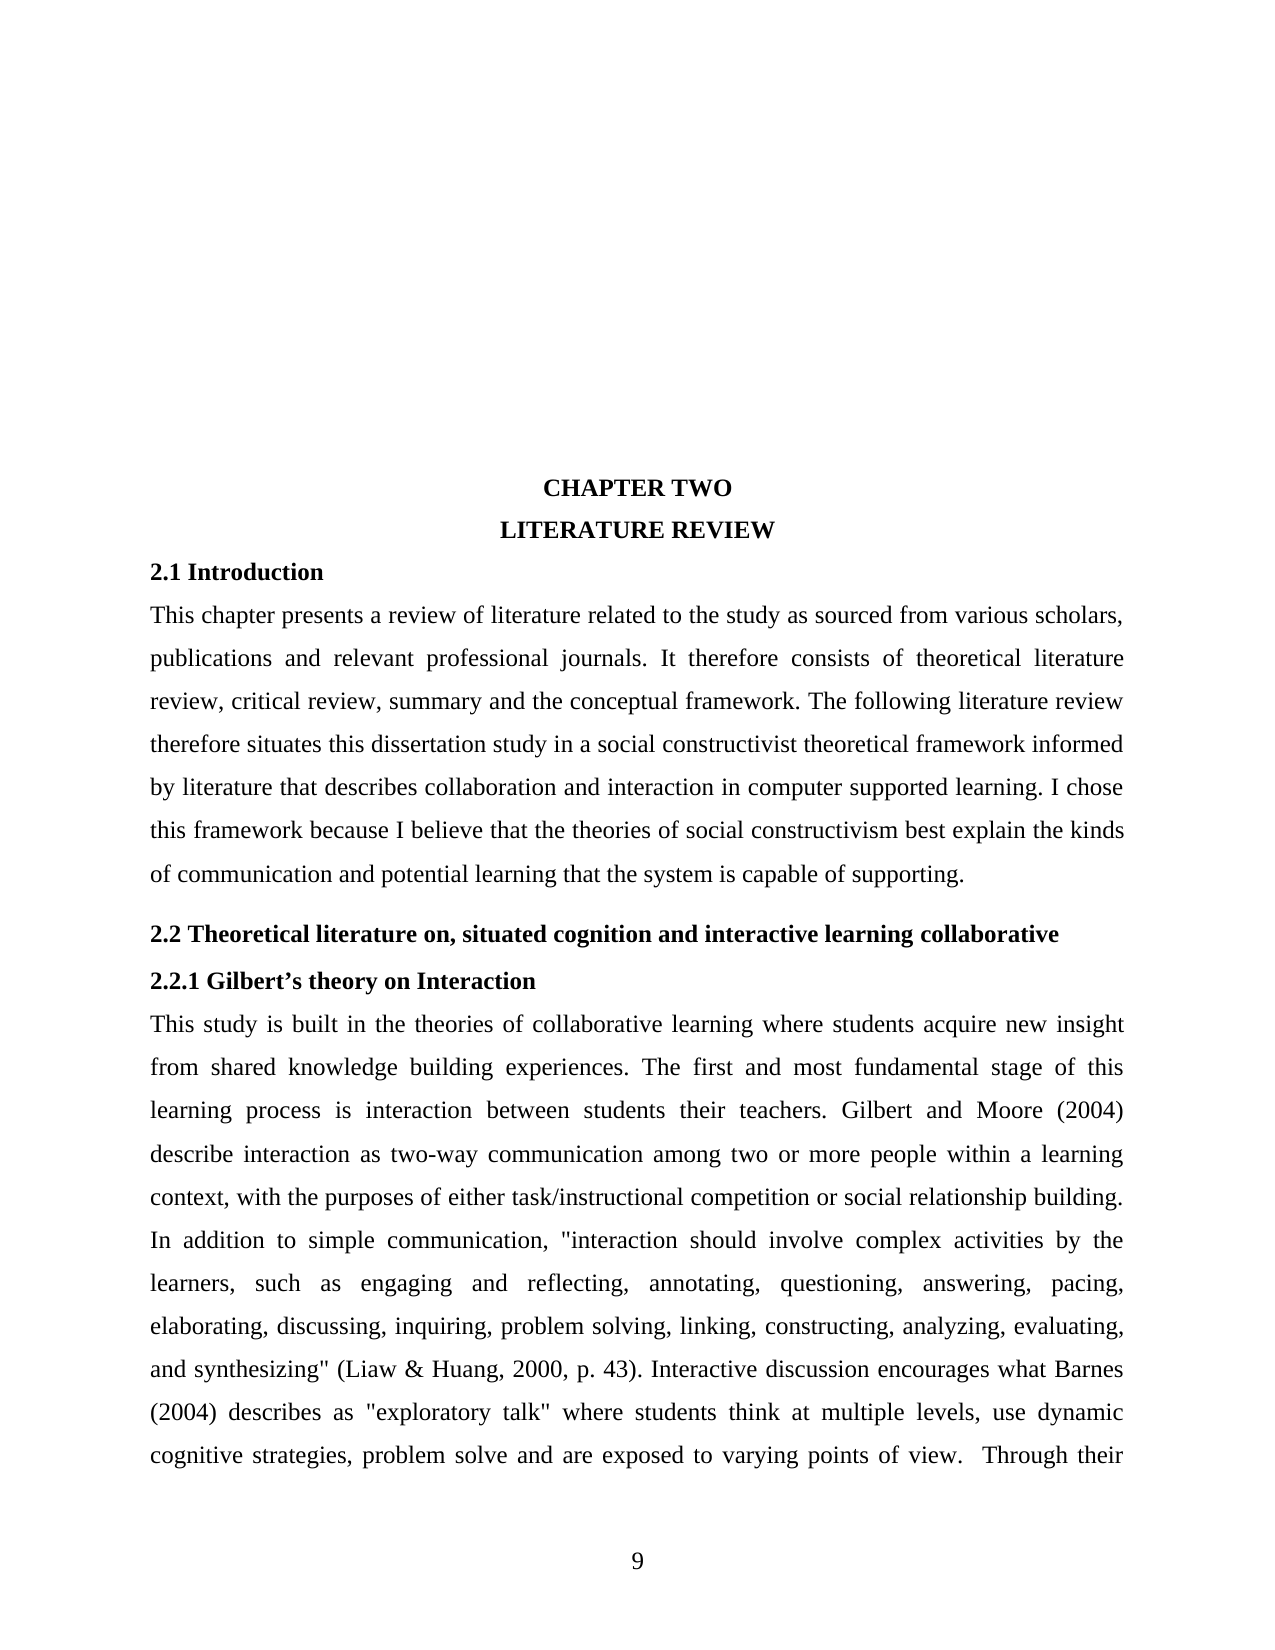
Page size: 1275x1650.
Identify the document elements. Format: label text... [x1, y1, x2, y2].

subtitle 2.2 Theoretical literature on, situated cognition and interactive learning collaborative [150, 919, 1125, 948]
subtitle LITERATURE REVIEW [150, 515, 1125, 543]
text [150, 1009, 1125, 1469]
subtitle 2.1 Introduction [150, 557, 1125, 586]
subtitle 2.2.1 Gilbert’s theory on Interaction [150, 966, 1125, 995]
text This chapter presents a review of literature related to the study as sourced from various scholars, publications and relevant professional journals. It therefore consists of theoretical literature review, critical review, summary and the conceptual framework. The following literature review therefore situates this dissertation study in a social constructivist theoretical framework informed by literature that describes collaboration and interaction in computer supported learning. I chose this framework because I believe that the theories of social constructivism best explain the kinds of communication and potential learning that the system is capable of supporting. [150, 600, 1125, 887]
subtitle CHAPTER TWO [150, 473, 1125, 502]
